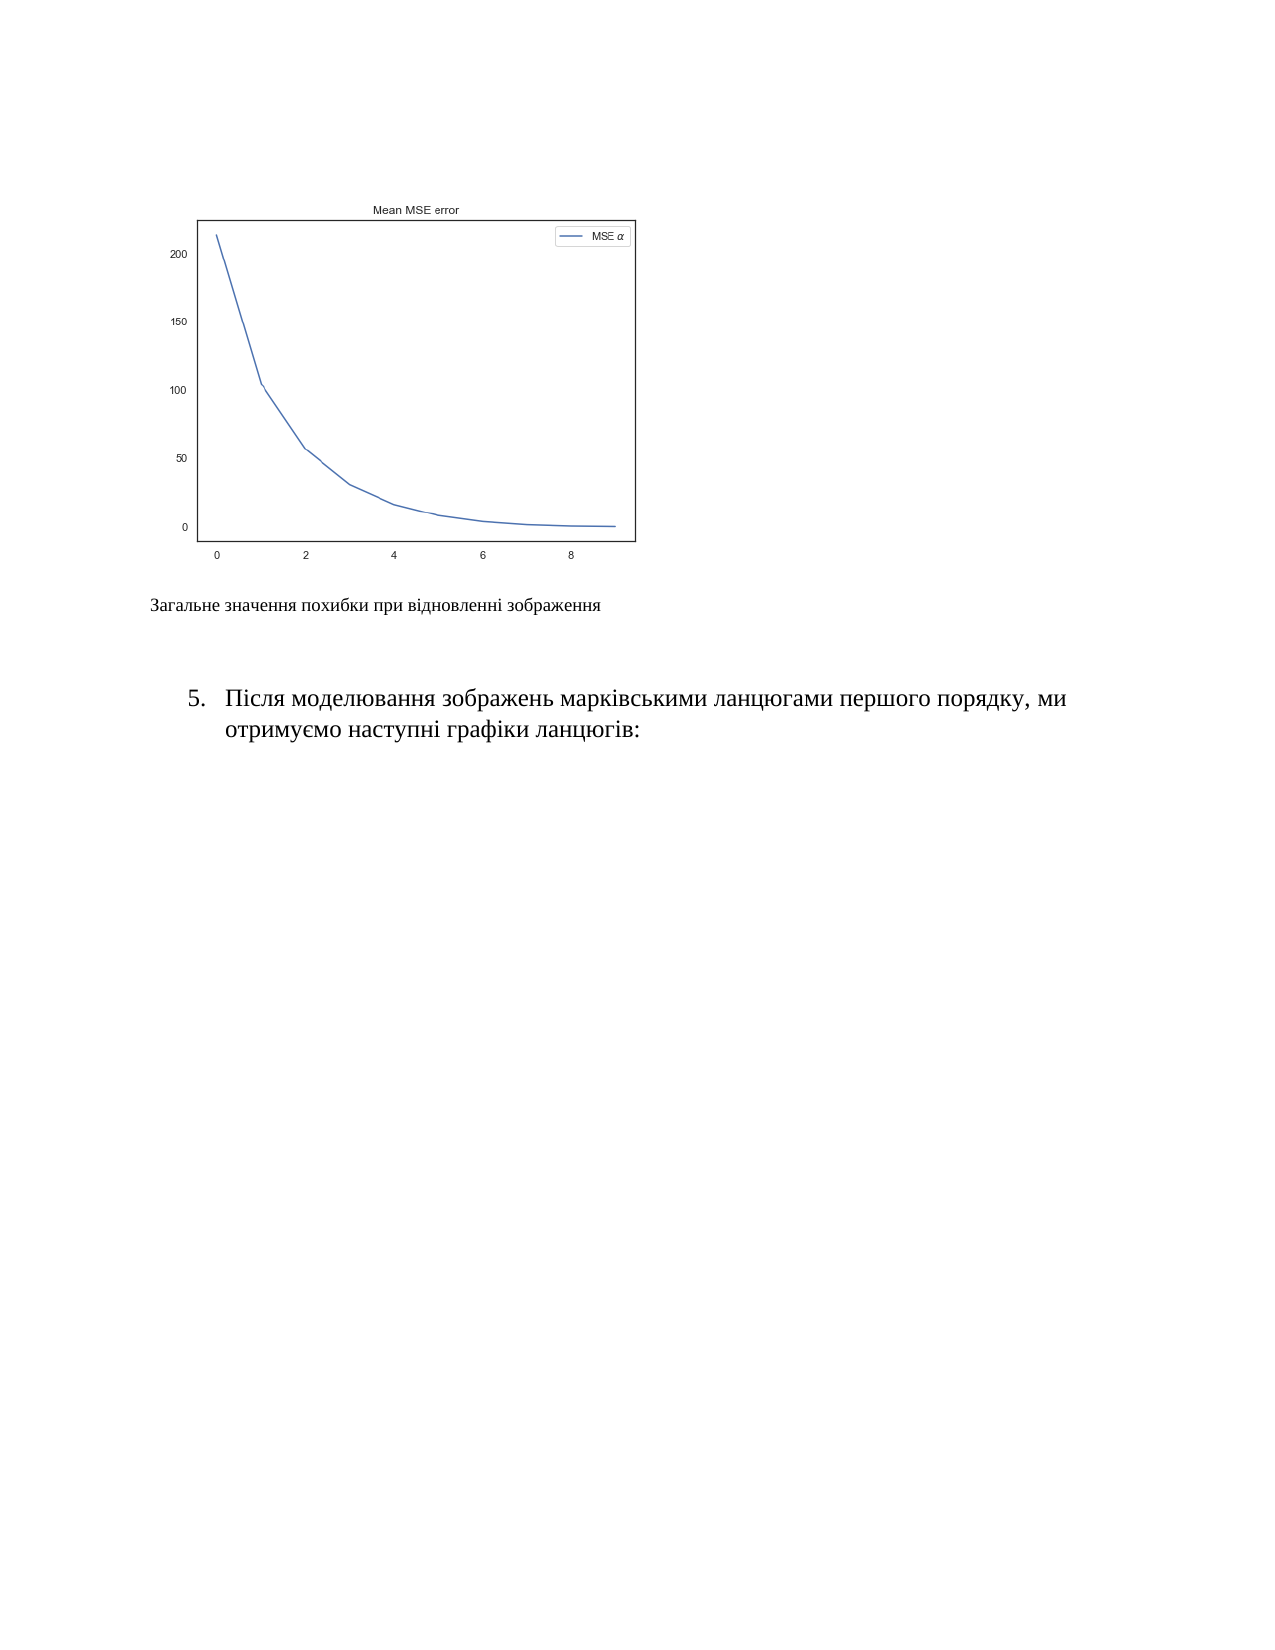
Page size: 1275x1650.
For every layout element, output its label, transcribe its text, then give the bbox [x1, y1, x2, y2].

text Загальне значення похибки при відновленні зображення [150, 594, 1125, 616]
list Після моделювання зображень марківськими ланцюгами першого порядку, ми отримуємо наступні графіки ланцюгів: [187, 683, 1125, 743]
picture [150, 197, 665, 576]
